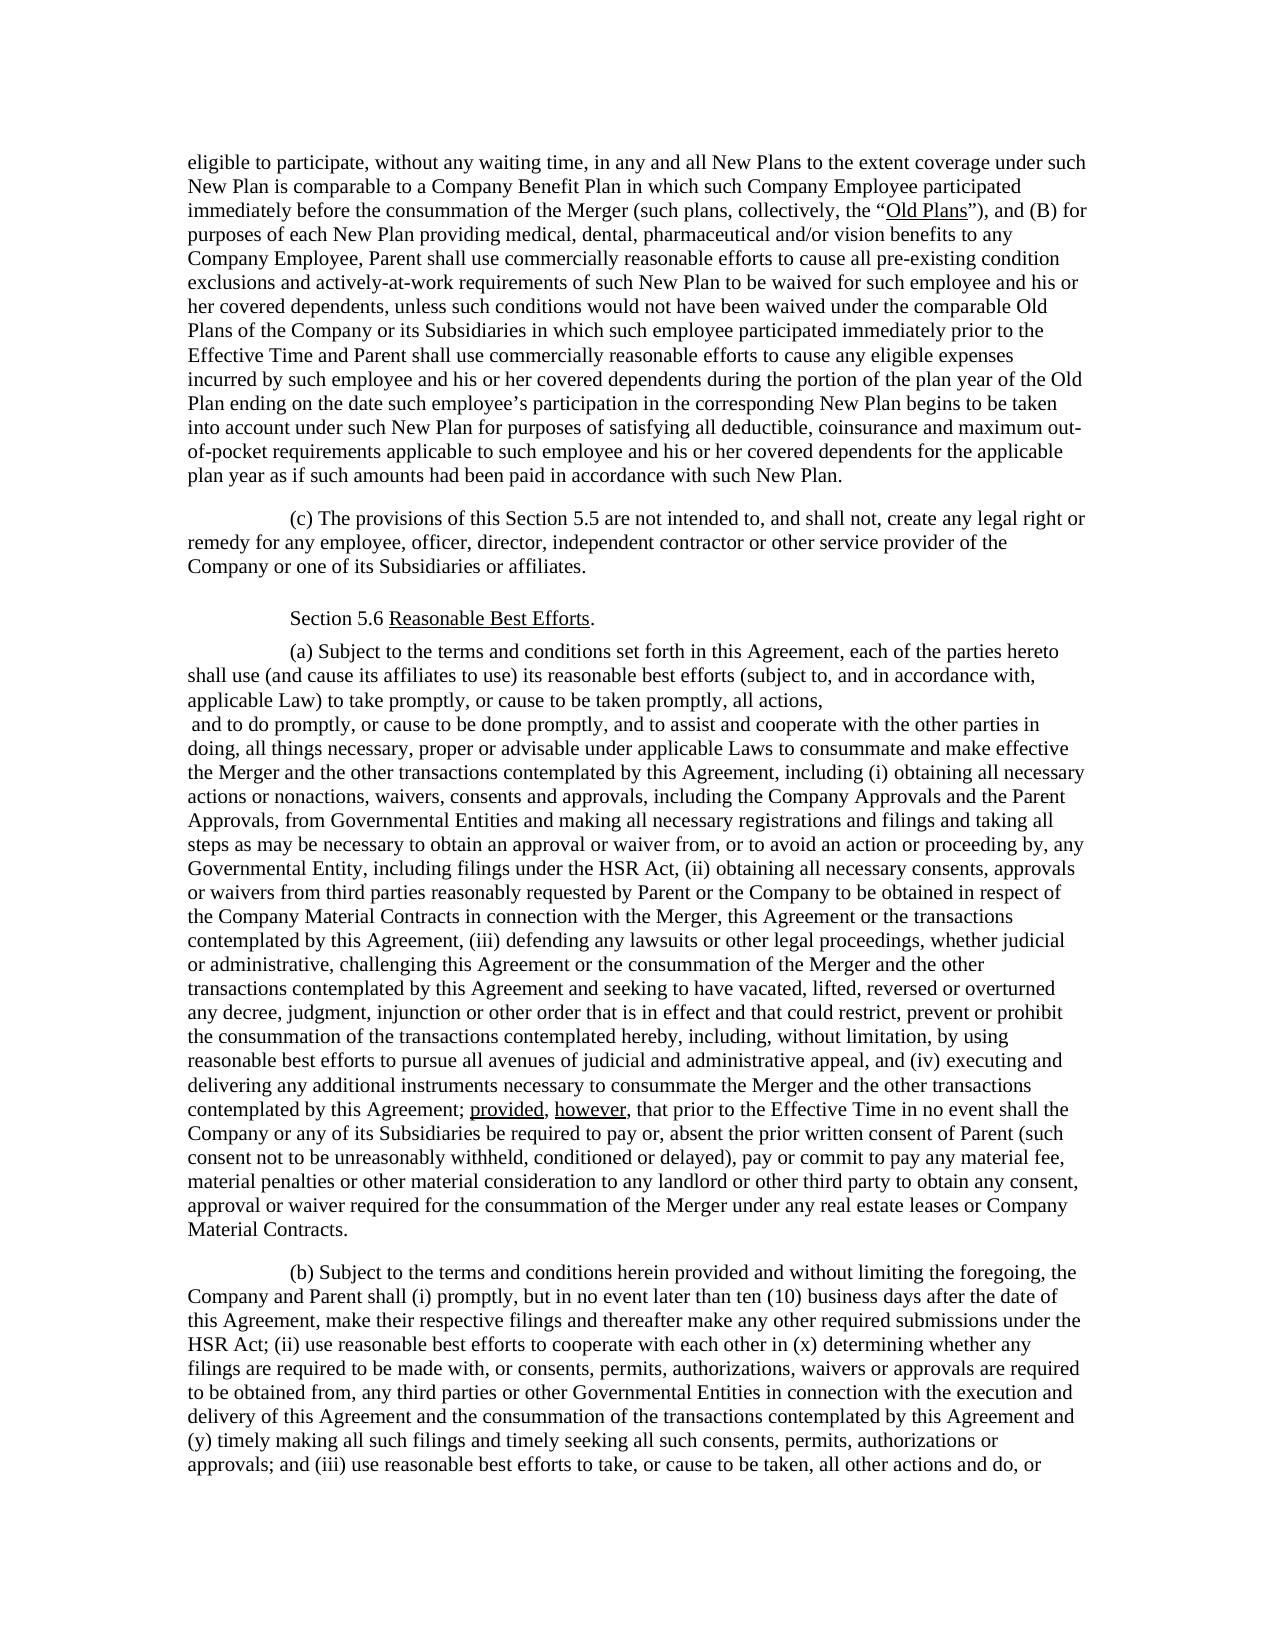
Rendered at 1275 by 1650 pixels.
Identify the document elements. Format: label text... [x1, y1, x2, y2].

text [187, 1260, 1087, 1476]
text (c) The provisions of this Section 5.5 are not intended to, and shall not, create any legal right or remedy for any employee, officer, director, independent contractor or other service provider of the Company or one of its Subsidiaries or affiliates. [187, 506, 1087, 578]
text and to do promptly, or cause to be done promptly, and to assist and cooperate with the other parties in doing, all things necessary, proper or advisable under applicable Laws to consummate and make effective the Merger and the other transactions contemplated by this Agreement, including (i) obtaining all necessary actions or nonactions, waivers, consents and approvals, including the Company Approvals and the Parent Approvals, from Governmental Entities and making all necessary registrations and filings and taking all steps as may be necessary to obtain an approval or waiver from, or to avoid an action or proceeding by, any Governmental Entity, including filings under the HSR Act, (ii) obtaining all necessary consents, approvals or waivers from third parties reasonably requested by Parent or the Company to be obtained in respect of the Company Material Contracts in connection with the Merger, this Agreement or the transactions contemplated by this Agreement, (iii) defending any lawsuits or other legal proceedings, whether judicial or administrative, challenging this Agreement or the consummation of the Merger and the other transactions contemplated by this Agreement and seeking to have vacated, lifted, reversed or overturned any decree, judgment, injunction or other order that is in effect and that could restrict, prevent or prohibit the consummation of the transactions contemplated hereby, including, without limitation, by using reasonable best efforts to pursue all avenues of judicial and administrative appeal, and (iv) executing and delivering any additional instruments necessary to consummate the Merger and the other transactions contemplated by this Agreement; provided, however, that prior to the Effective Time in no event shall the Company or any of its Subsidiaries be required to pay or, absent the prior written consent of Parent (such consent not to be unreasonably withheld, conditioned or delayed), pay or commit to pay any material fee, material penalties or other material consideration to any landlord or other third party to obtain any consent, approval or waiver required for the consummation of the Merger under any real estate leases or Company Material Contracts. [187, 712, 1087, 1241]
text Section 5.6 Reasonable Best Efforts. [187, 606, 1087, 630]
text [187, 150, 1087, 487]
text (a) Subject to the terms and conditions set forth in this Agreement, each of the parties hereto shall use (and cause its affiliates to use) its reasonable best efforts (subject to, and in accordance with, applicable Law) to take promptly, or cause to be taken promptly, all actions, [187, 639, 1087, 712]
